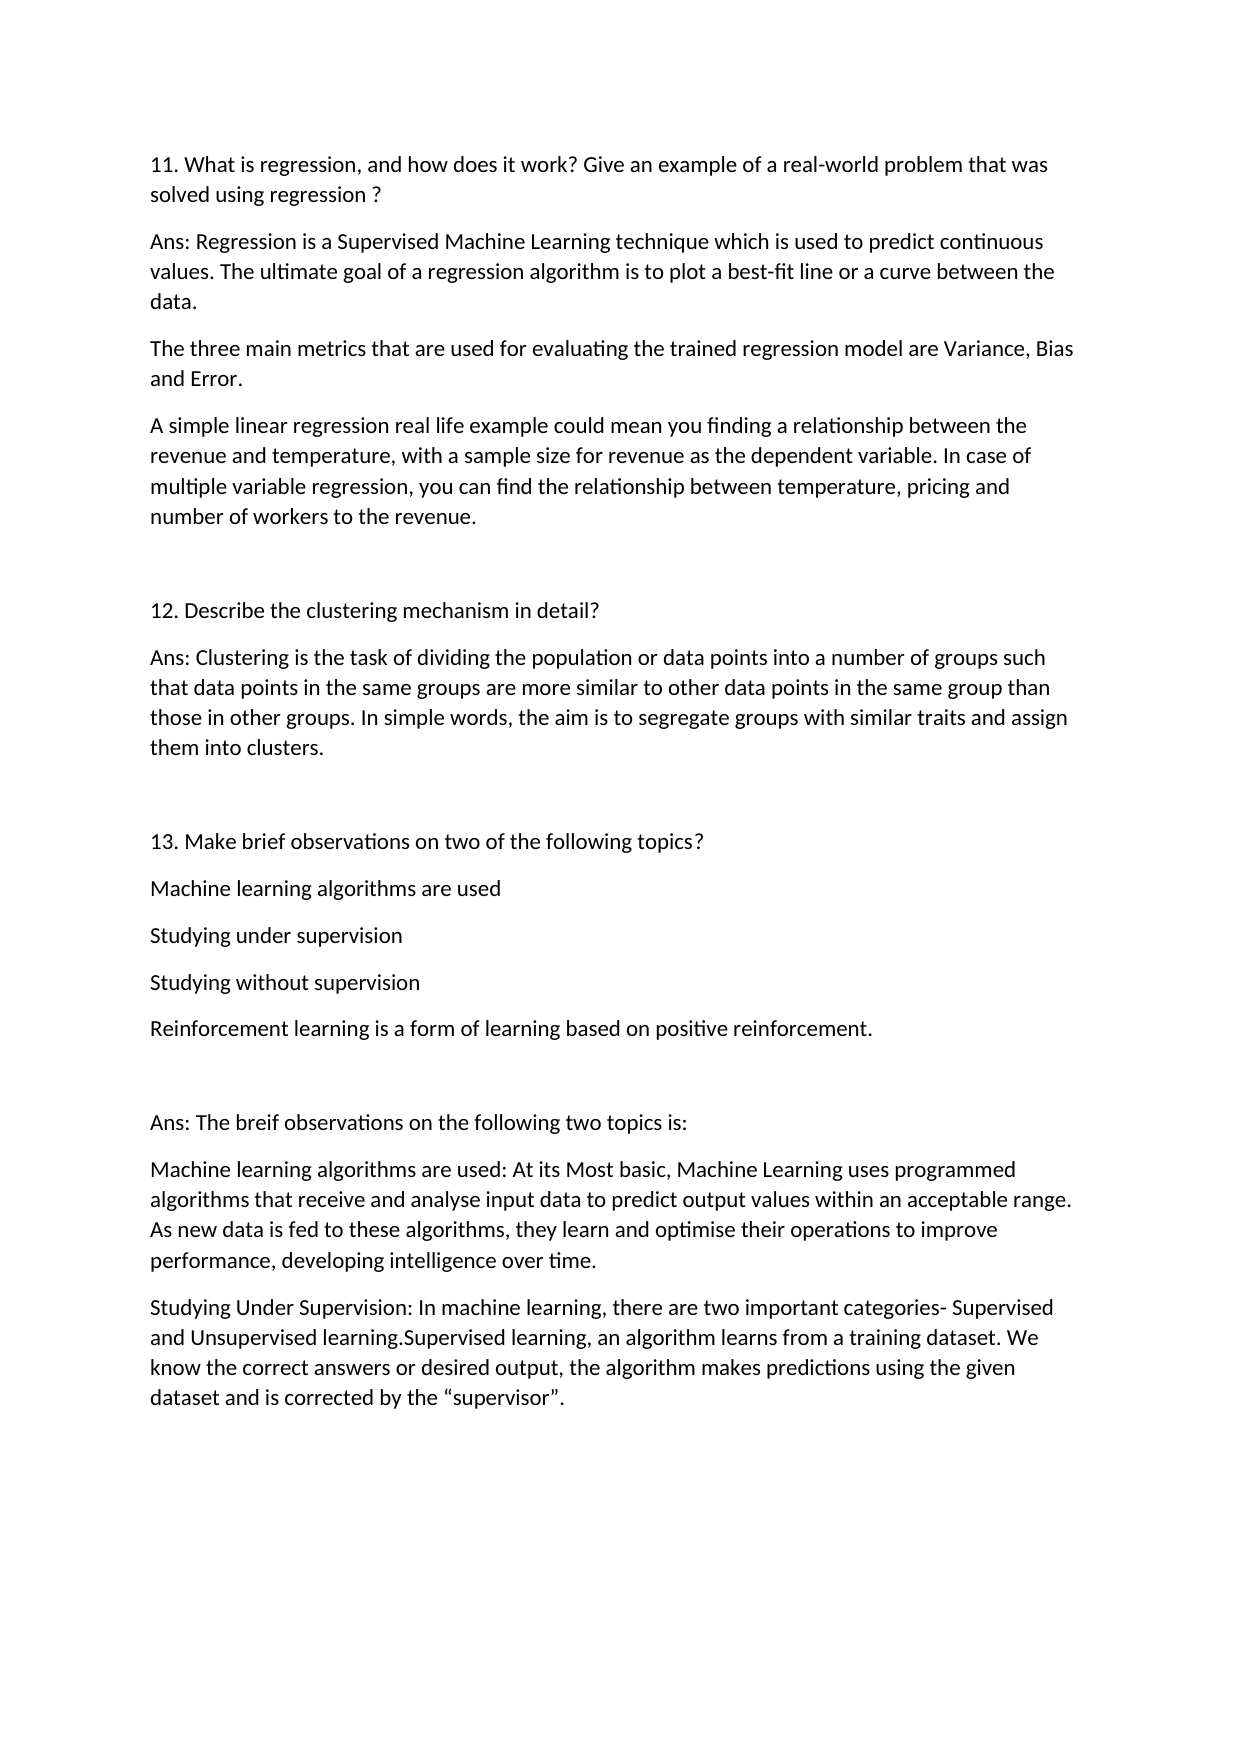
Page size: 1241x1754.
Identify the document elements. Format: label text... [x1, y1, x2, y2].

text Reinforcement learning is a form of learning based on positive reinforcement. [150, 1014, 1090, 1043]
text Ans: The breif observations on the following two topics is: [150, 1108, 1090, 1136]
text 12. Describe the clustering mechanism in detail? [150, 596, 1090, 624]
text Machine learning algorithms are used [150, 874, 1090, 902]
text Studying without supervision [150, 968, 1090, 996]
text Machine learning algorithms are used: At its Most basic, Machine Learning uses programmed algorithms that receive and analyse input data to predict output values within an acceptable range. As new data is fed to these algorithms, they learn and optimise their operations to improve performance, developing intelligence over time. [150, 1155, 1090, 1274]
text A simple linear regression real life example could mean you finding a relationship between the revenue and temperature, with a sample size for revenue as the dependent variable. In case of multiple variable regression, you can find the relationship between temperature, pricing and number of workers to the revenue. [150, 411, 1090, 530]
text Studying under supervision [150, 921, 1090, 949]
text 13. Make brief observations on two of the following topics? [150, 827, 1090, 855]
text The three main metrics that are used for evaluating the trained regression model are Variance, Bias and Error. [150, 334, 1090, 393]
text 11. What is regression, and how does it work? Give an example of a real-world problem that was solved using regression ? [150, 150, 1090, 208]
text Ans: Clustering is the task of dividing the population or data points into a number of groups such that data points in the same groups are more similar to other data points in the same group than those in other groups. In simple words, the aim is to segregate groups with similar traits and assign them into clusters. [150, 643, 1090, 761]
text Studying Under Supervision: In machine learning, there are two important categories- Supervised and Unsupervised learning.Supervised learning, an algorithm learns from a training dataset. We know the correct answers or desired output, the algorithm makes predictions using the given dataset and is corrected by the “supervisor”. [150, 1293, 1090, 1411]
text Ans: Regression is a Supervised Machine Learning technique which is used to predict continuous values. The ultimate goal of a regression algorithm is to plot a best-fit line or a curve between the data. [150, 227, 1090, 316]
